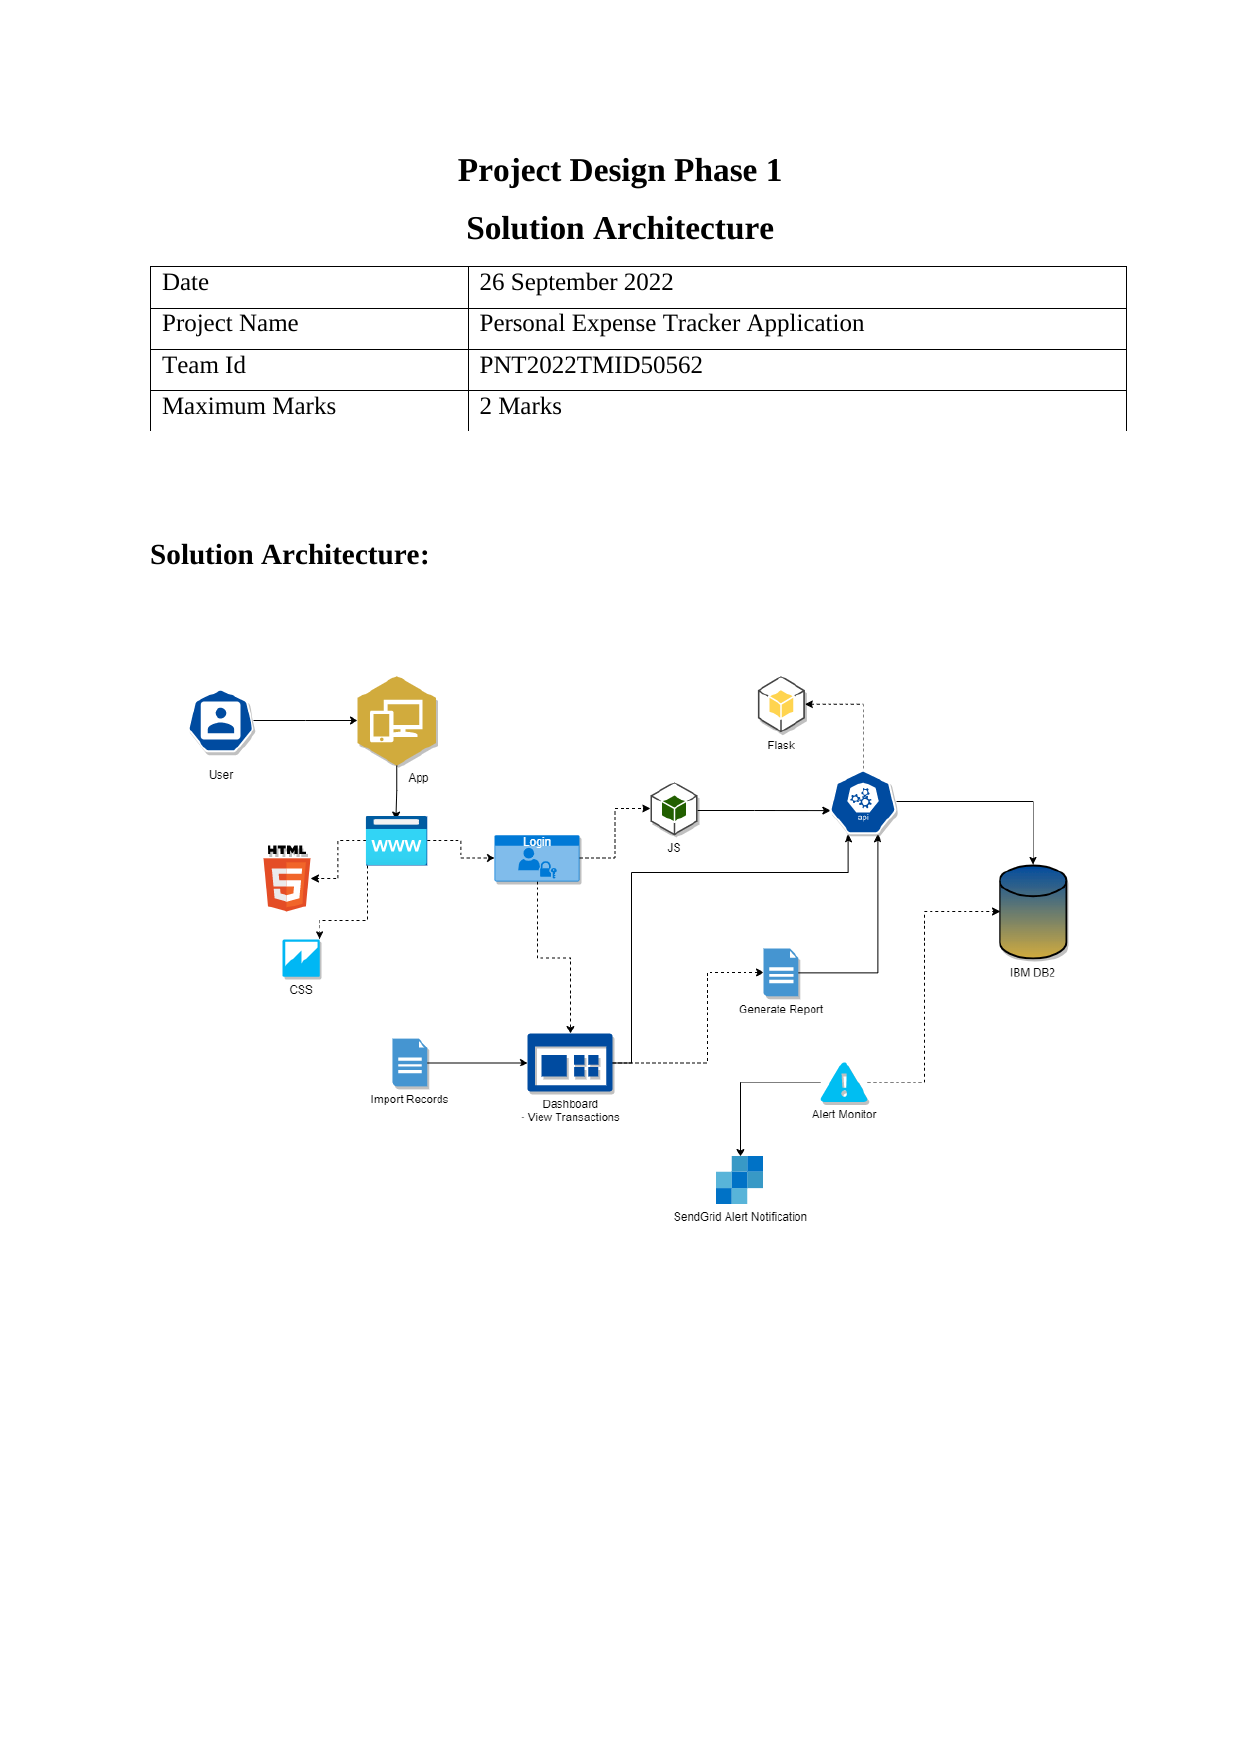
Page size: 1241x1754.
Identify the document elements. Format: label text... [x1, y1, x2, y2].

table_cell 2 Marks [469, 391, 1126, 431]
table_header 26 September 2022 [469, 267, 1126, 307]
table_header Date [151, 267, 468, 307]
table_cell Personal Expense Tracker Application [469, 309, 1126, 349]
table_cell PNT2022TMID50562 [469, 350, 1126, 390]
table_cell Maximum Marks [151, 391, 468, 431]
table_cell Project Name [151, 309, 468, 349]
picture [150, 642, 1118, 1259]
text Solution Architecture [150, 208, 1090, 246]
text Project Design Phase 1 [150, 150, 1090, 188]
table_cell Team Id [151, 350, 468, 390]
text Solution Architecture: [150, 537, 1090, 571]
